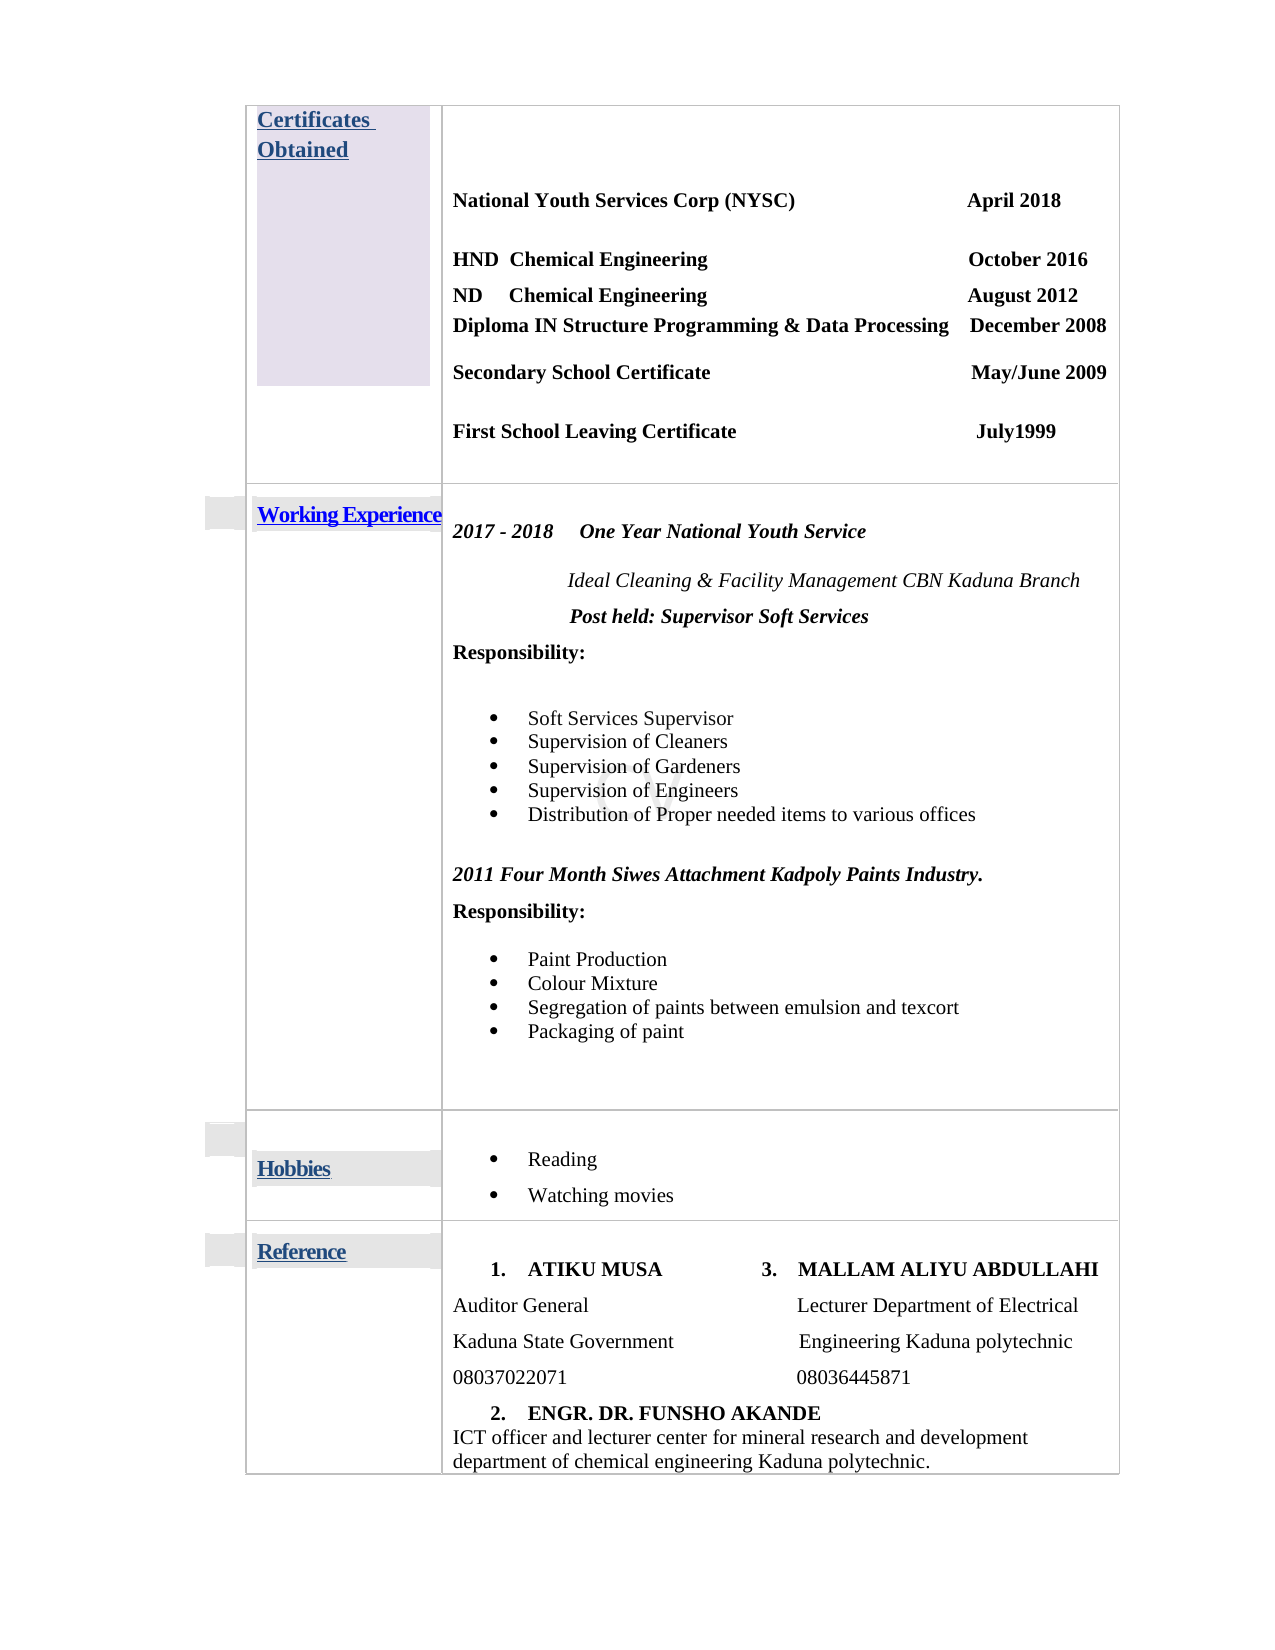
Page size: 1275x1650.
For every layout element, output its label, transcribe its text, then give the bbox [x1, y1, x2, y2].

table_cell 2017 - 2018 One Year National Youth Service Ideal Cleaning & Facility Management CBN Kaduna Branch Post held: Supervisor Soft Services Responsibility: Soft Services Supervisor Supervision of Cleaners Supervision of Gardeners Supervision of Engineers Distribution of Proper needed items to various offices 2011 Four Month Siwes Attachment Kadpoly Paints Industry. Responsibility: Paint Production Colour Mixture Segregation of paints between emulsion and texcort Packaging of paint [443, 483, 1119, 1109]
table_cell Hobbies [247, 1111, 441, 1219]
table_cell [443, 1220, 1119, 1473]
table_cell Reference [247, 1221, 441, 1473]
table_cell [443, 106, 1119, 482]
table_cell Working Experience [247, 484, 441, 1109]
table_cell Reading Watching movies [443, 1109, 1119, 1219]
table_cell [247, 106, 441, 482]
